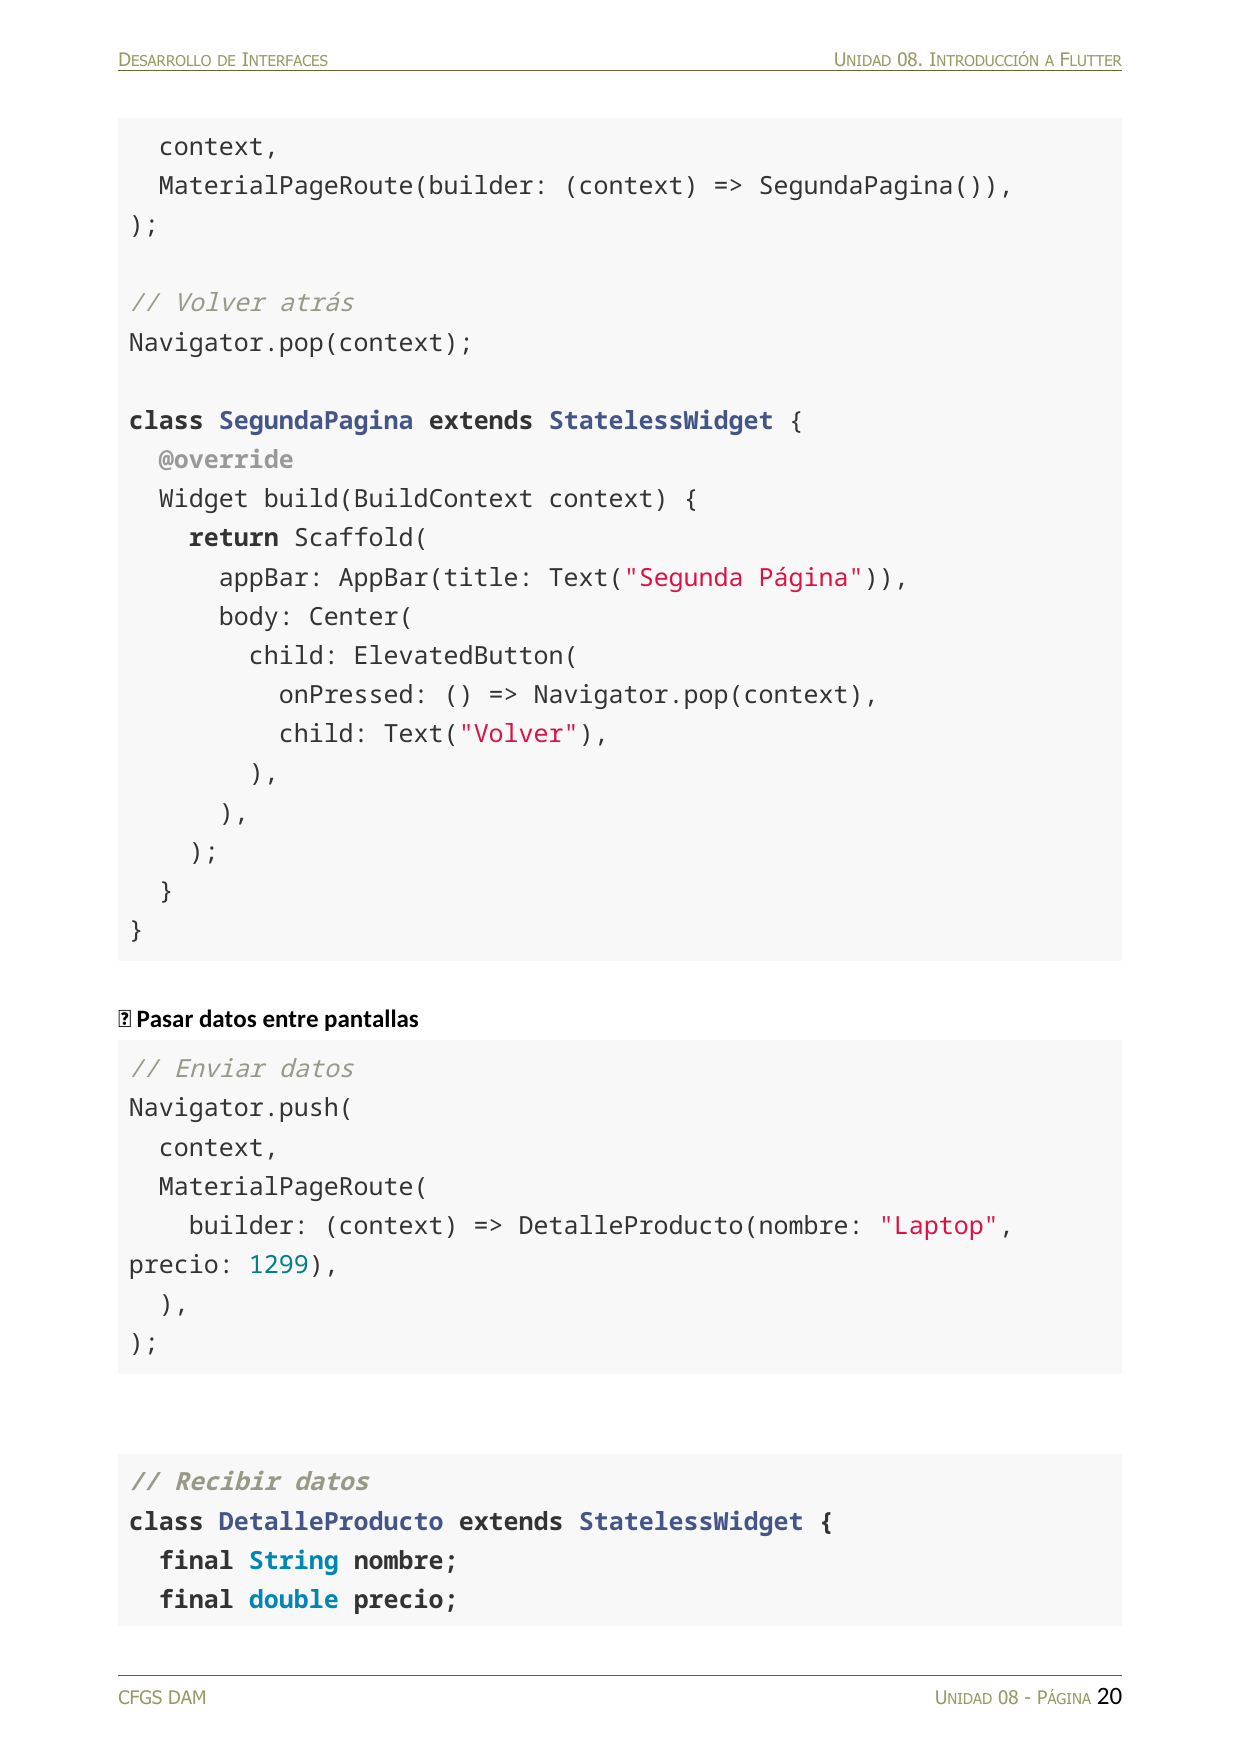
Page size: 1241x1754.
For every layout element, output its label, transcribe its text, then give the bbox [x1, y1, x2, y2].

text 🔷 Pasar datos entre pantallas [118, 1003, 1122, 1034]
table_header // Enviar datos Navigator.push( context, MaterialPageRoute( builder: (context) => DetalleProducto(nombre: "Laptop", precio: 1299), ), ); [118, 1040, 1122, 1374]
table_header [118, 1454, 1122, 1626]
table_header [118, 118, 1122, 961]
